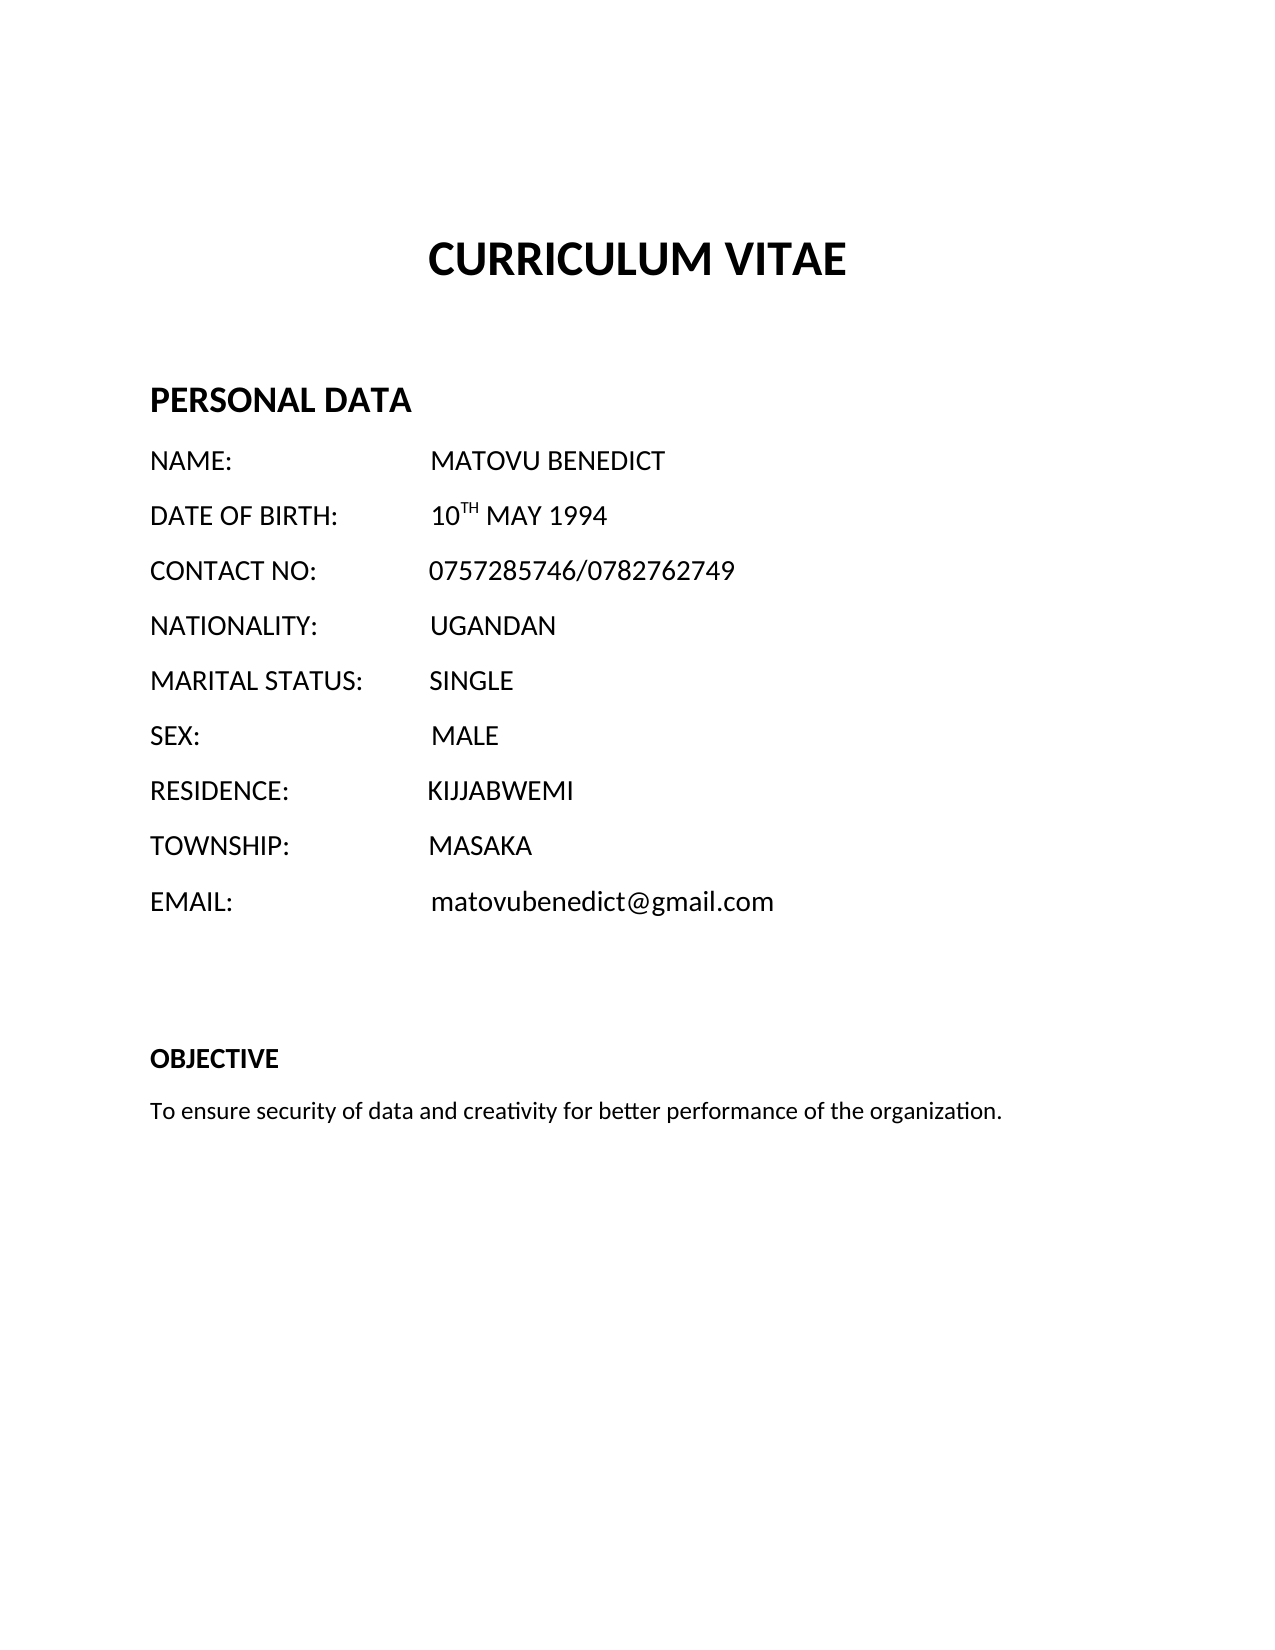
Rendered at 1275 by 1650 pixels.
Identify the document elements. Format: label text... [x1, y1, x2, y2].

text DATE OF BIRTH: 10TH MAY 1994 [150, 497, 1125, 532]
text SEX: MALE [150, 717, 1125, 753]
text TOWNSHIP: MASAKA [150, 827, 1125, 863]
text CURRICULUM VITAE [150, 227, 1125, 288]
text NATIONALITY: UGANDAN [150, 607, 1125, 643]
text EMAIL: matovubenedict@gmail.com [150, 883, 1125, 918]
text PERSONAL DATA [150, 376, 1125, 421]
text MARITAL STATUS: SINGLE [150, 662, 1125, 698]
text NAME: MATOVU BENEDICT [150, 442, 1125, 477]
text RESIDENCE: KIJJABWEMI [150, 772, 1125, 808]
text CONTACT NO: 0757285746/0782762749 [150, 552, 1125, 588]
text OBJECTIVE [150, 1040, 1125, 1075]
text To ensure security of data and creativity for better performance of the organization. [150, 1095, 1125, 1125]
